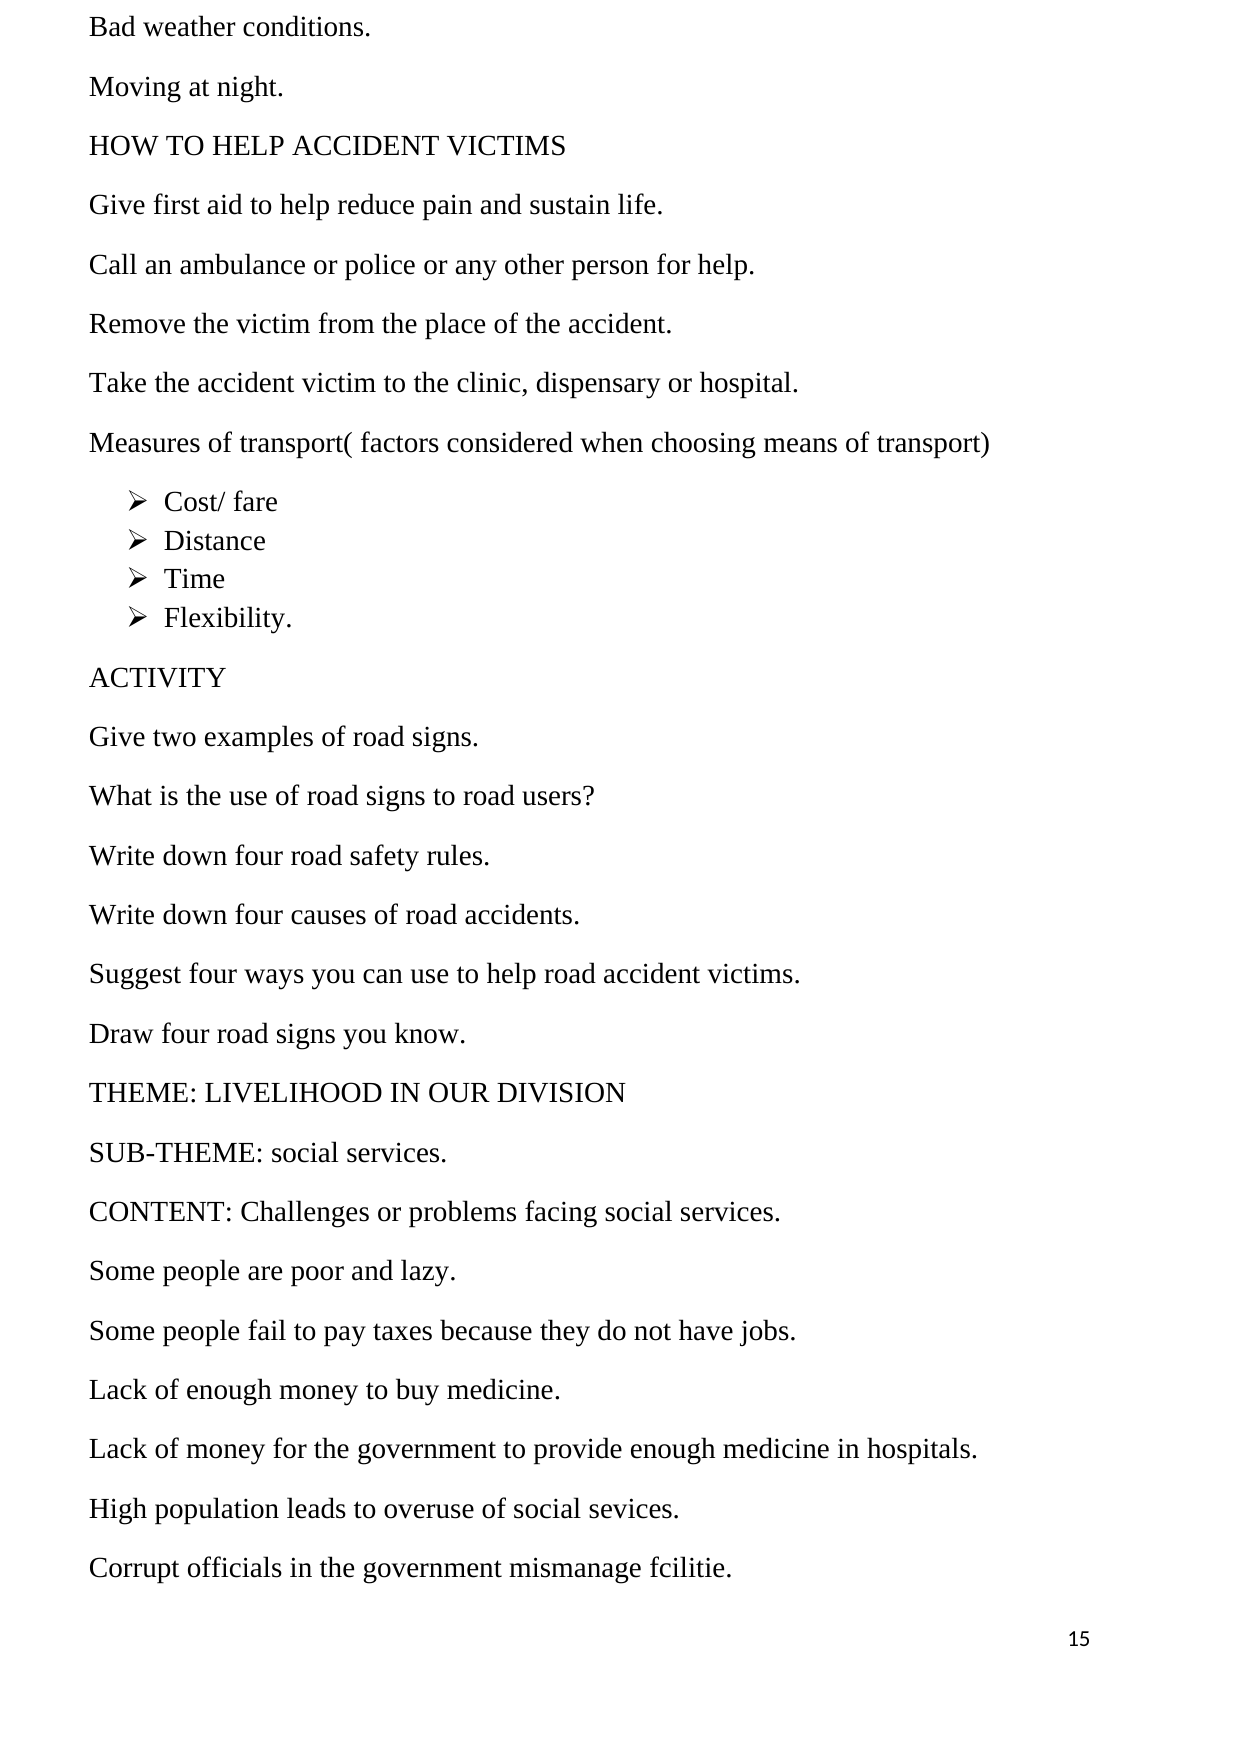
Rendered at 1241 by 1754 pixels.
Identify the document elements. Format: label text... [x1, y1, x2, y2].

text Bad weather conditions. [89, 9, 1090, 43]
text HOW TO HELP ACCIDENT VICTIMS [89, 128, 1090, 162]
list Cost/ fare [126, 484, 1090, 518]
text ACTIVITY [89, 660, 1090, 693]
text Draw four road signs you know. [89, 1016, 1090, 1049]
list Flexibility. [126, 600, 1090, 634]
text Corrupt officials in the government mismanage fcilitie. [89, 1550, 1090, 1584]
text High population leads to overuse of social sevices. [89, 1491, 1090, 1524]
text Give two examples of road signs. [89, 719, 1090, 753]
text Some people are poor and lazy. [89, 1253, 1090, 1287]
text Write down four road safety rules. [89, 838, 1090, 871]
list Distance [126, 523, 1090, 557]
text Lack of enough money to buy medicine. [89, 1372, 1090, 1406]
text Call an ambulance or police or any other person for help. [89, 247, 1090, 280]
text Measures of transport( factors considered when choosing means of transport) [89, 425, 1090, 458]
text Lack of money for the government to provide enough medicine in hospitals. [89, 1432, 1090, 1465]
text Give first aid to help reduce pain and sustain life. [89, 187, 1090, 221]
text CONTENT: Challenges or problems facing social services. [89, 1194, 1090, 1228]
text THEME: LIVELIHOOD IN OUR DIVISION [89, 1075, 1090, 1109]
text Write down four causes of road accidents. [89, 897, 1090, 931]
text Remove the victim from the place of the accident. [89, 306, 1090, 340]
text Take the accident victim to the clinic, dispensary or hospital. [89, 366, 1090, 399]
text Suggest four ways you can use to help road accident victims. [89, 957, 1090, 990]
text SUB-THEME: social services. [89, 1135, 1090, 1168]
list Time [126, 562, 1090, 595]
text Some people fail to pay taxes because they do not have jobs. [89, 1313, 1090, 1346]
text What is the use of road signs to road users? [89, 778, 1090, 812]
text Moving at night. [89, 69, 1090, 102]
